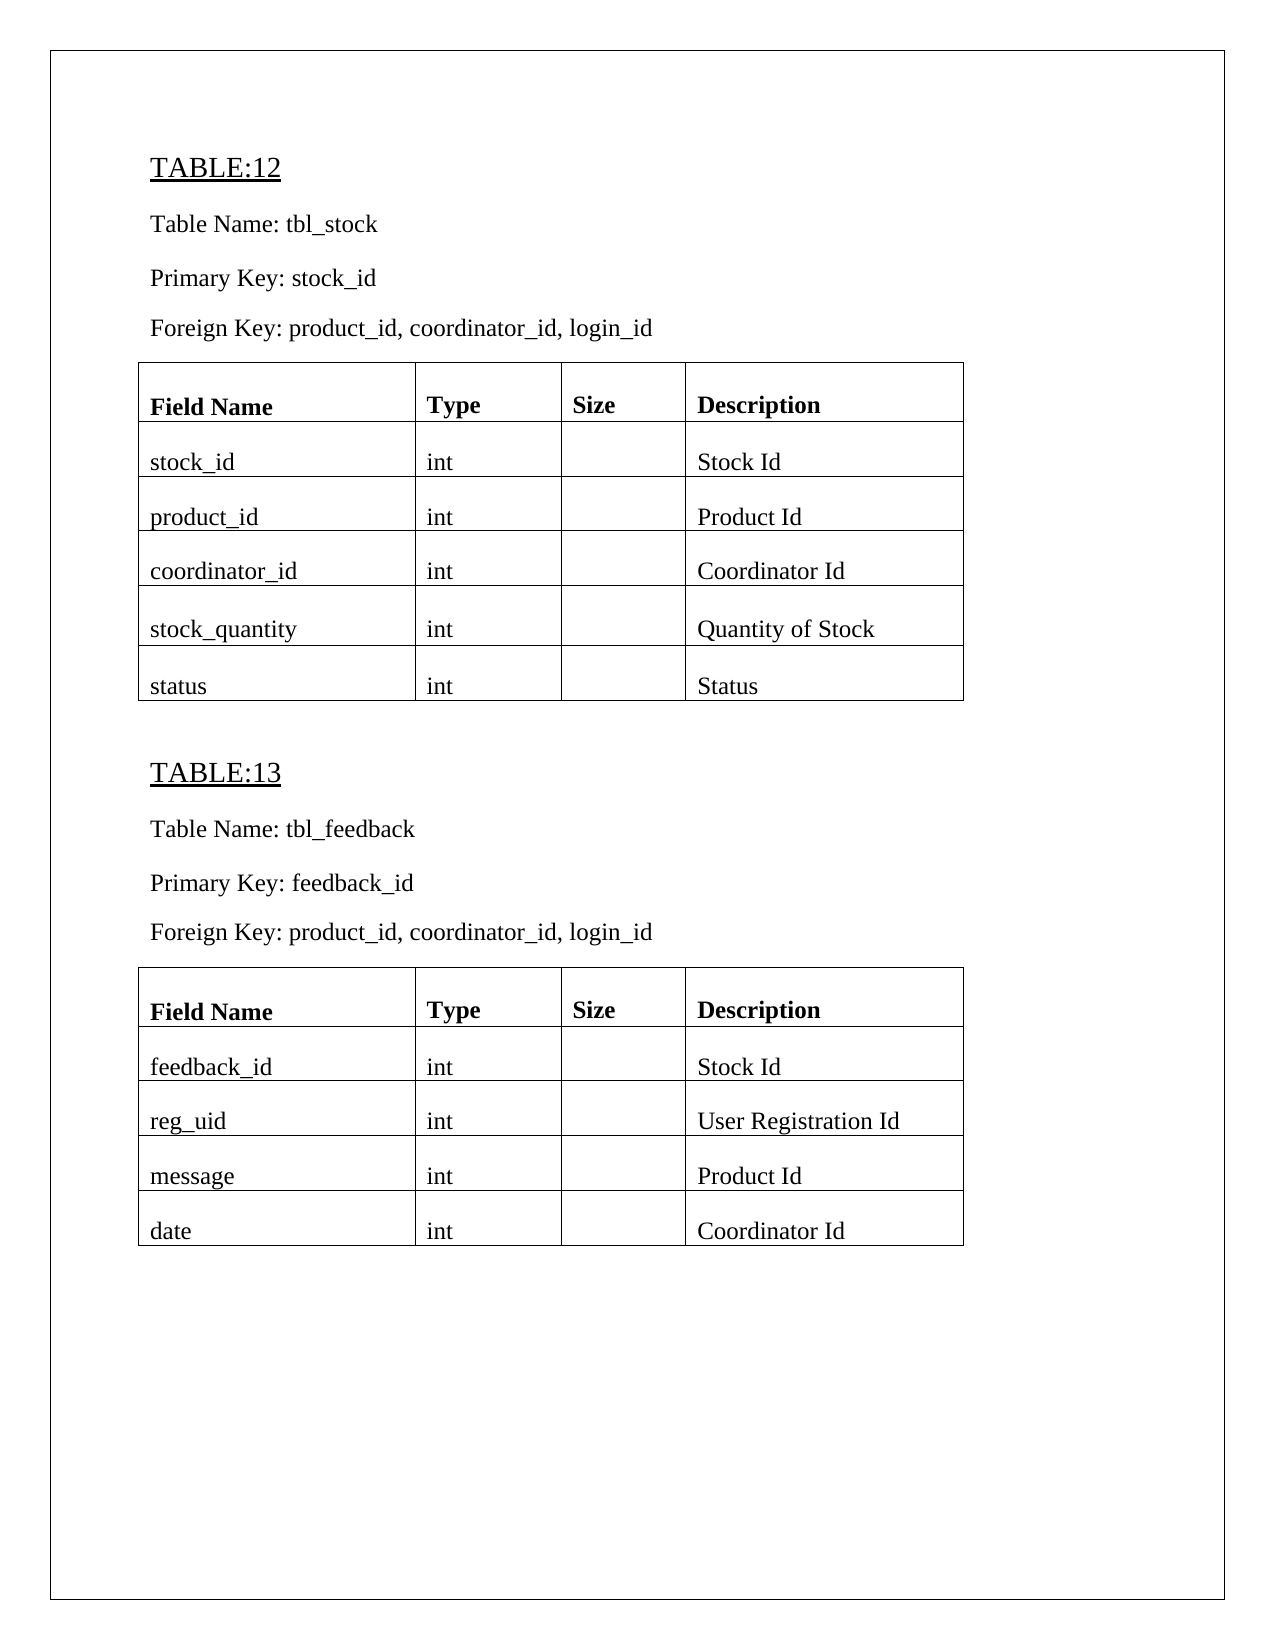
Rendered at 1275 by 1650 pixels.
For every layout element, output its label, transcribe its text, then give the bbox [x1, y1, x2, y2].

text Table Name: tbl_stock [150, 209, 1125, 238]
table_cell stock_quantity [139, 586, 415, 645]
table_cell int [416, 646, 561, 700]
table_cell Stock Id [686, 422, 963, 476]
table_cell Coordinator Id [686, 531, 963, 585]
table_cell int [416, 1191, 561, 1245]
table_cell Quantity of Stock [686, 586, 963, 645]
table_header Description [686, 363, 963, 421]
table_cell [562, 477, 685, 530]
table_cell int [416, 1081, 561, 1135]
text TABLE:13 [150, 755, 1125, 788]
table_header Field Name [139, 968, 415, 1026]
table_cell int [416, 477, 561, 530]
table_cell int [416, 1136, 561, 1190]
table_cell coordinator_id [139, 531, 415, 585]
table_cell Coordinator Id [686, 1191, 963, 1245]
table_cell int [416, 422, 561, 476]
table_cell [562, 1136, 685, 1190]
table_cell [562, 1191, 685, 1245]
table_header Field Name [139, 363, 415, 421]
table_cell product_id [139, 477, 415, 530]
table_cell [562, 1027, 685, 1080]
text Table Name: tbl_feedback [150, 814, 1125, 843]
table_cell int [416, 531, 561, 585]
table_cell reg_uid [139, 1081, 415, 1135]
text Primary Key: feedback_id [150, 868, 1125, 897]
table_cell Product Id [686, 477, 963, 530]
table_cell stock_id [139, 422, 415, 476]
table_cell feedback_id [139, 1027, 415, 1080]
table_cell Stock Id [686, 1027, 963, 1080]
text Foreign Key: product_id, coordinator_id, login_id [150, 917, 1125, 946]
table_header Description [686, 968, 963, 1026]
table_cell User Registration Id [686, 1081, 963, 1135]
table_cell int [416, 1027, 561, 1080]
table_cell Product Id [686, 1136, 963, 1190]
table_header Type [416, 968, 561, 1026]
table_cell status [139, 646, 415, 700]
table_cell int [416, 586, 561, 645]
table_cell [562, 531, 685, 585]
table_cell Status [686, 646, 963, 700]
table_cell [562, 586, 685, 645]
table_cell [562, 1081, 685, 1135]
text Foreign Key: product_id, coordinator_id, login_id [150, 313, 1125, 341]
table_cell [562, 422, 685, 476]
text Primary Key: stock_id [150, 263, 1125, 292]
table_cell date [139, 1191, 415, 1245]
table_cell [562, 646, 685, 700]
table_cell message [139, 1136, 415, 1190]
table_header Type [416, 363, 561, 421]
table_header Size [562, 968, 685, 1026]
text TABLE:12 [150, 150, 1125, 183]
table_header Size [562, 363, 685, 421]
